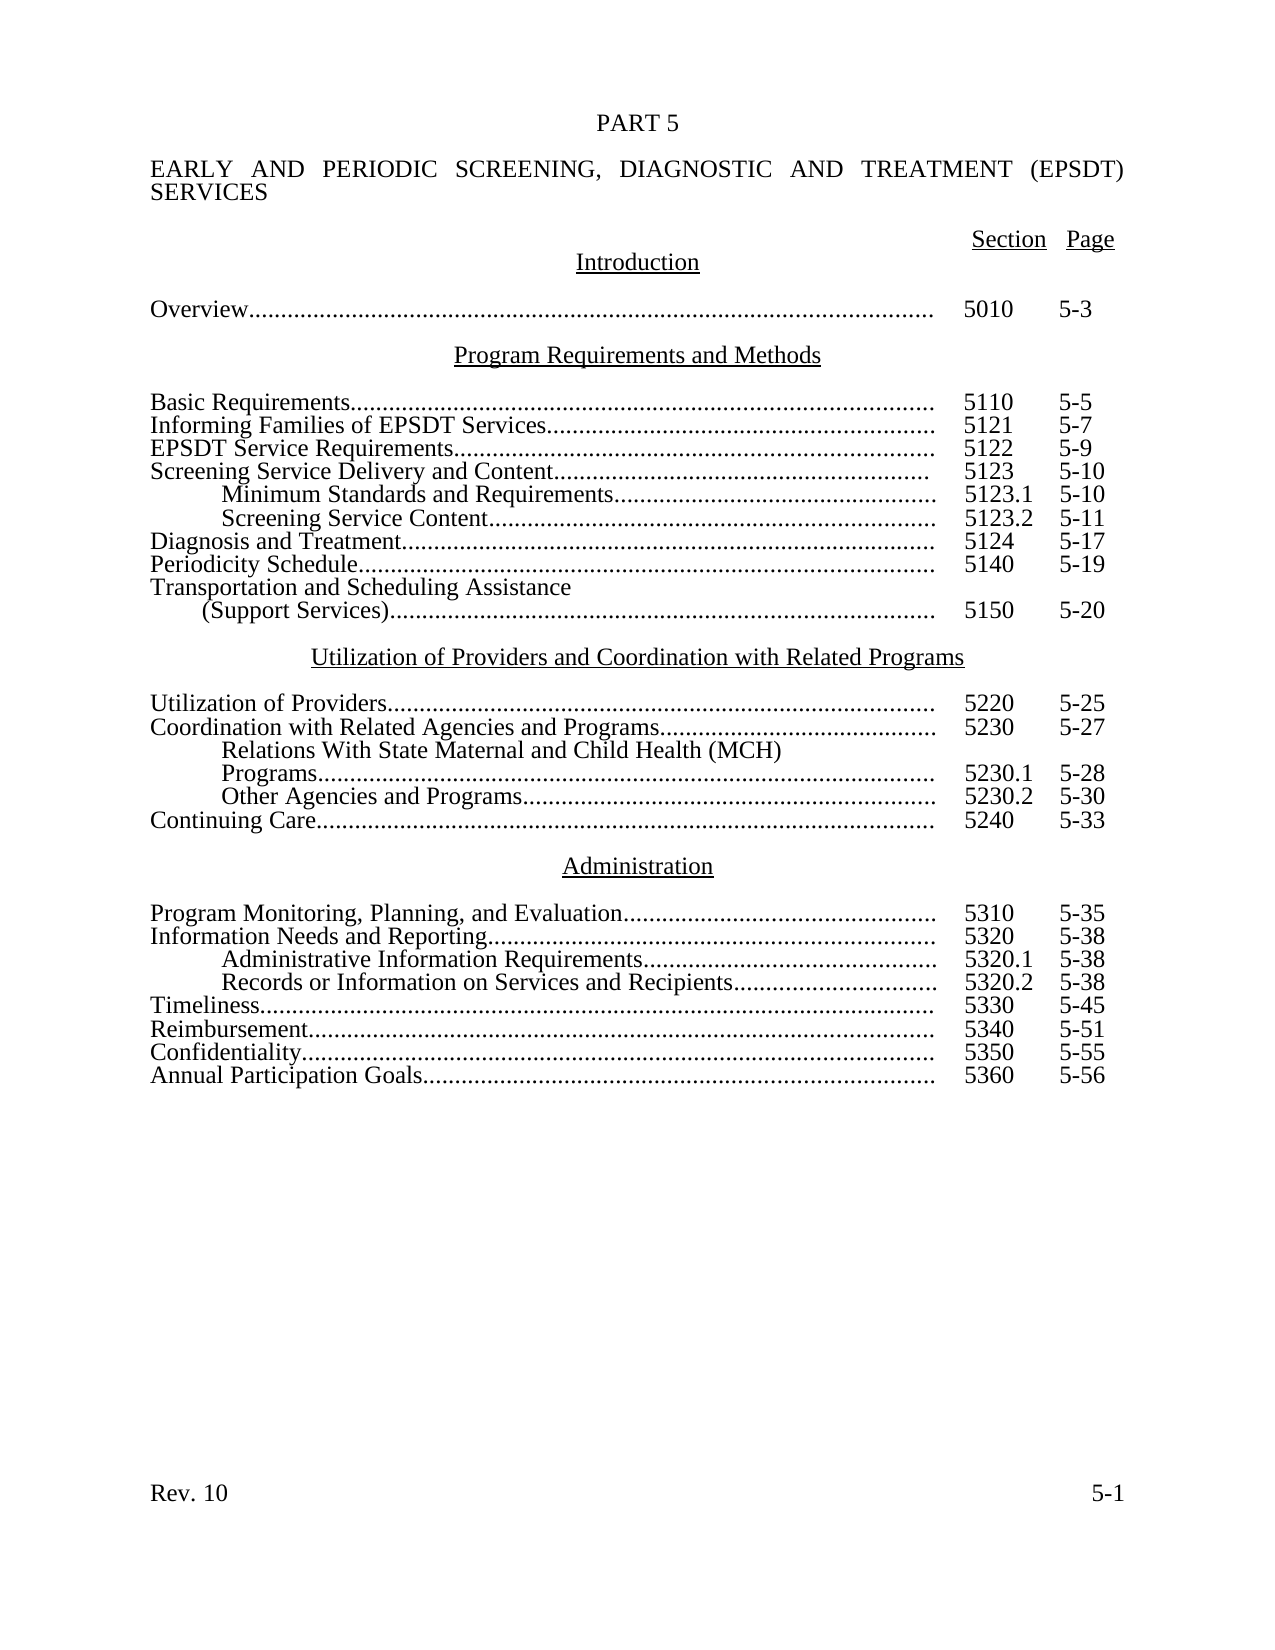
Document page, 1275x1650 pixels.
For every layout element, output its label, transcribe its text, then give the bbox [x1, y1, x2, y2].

text Relations With State Maternal and Child Health (MCH) [150, 740, 1125, 763]
text Continuing Care 5240 5-33 [150, 809, 1125, 833]
text Screening Service Content 5123.2 5-11 [150, 507, 1125, 531]
text Reimbursement 5340 5-51 [150, 1018, 1125, 1042]
text Rev. 10 5-1 [150, 1483, 1125, 1506]
text Overview 5010 5-3 [150, 298, 1125, 322]
text Confidentiality 5350 5-55 [150, 1042, 1125, 1065]
text Minimum Standards and Requirements 5123.1 5-10 [150, 484, 1125, 507]
text Informing Families of EPSDT Services 5121 5-7 [150, 414, 1125, 438]
text Screening Service Delivery and Content 5123 5-10 [150, 461, 1125, 484]
text EPSDT Service Requirements 5122 5-9 [150, 438, 1125, 461]
text Utilization of Providers 5220 5-25 [150, 693, 1125, 717]
text Coordination with Related Agencies and Programs 5230 5-27 [150, 717, 1125, 740]
text Transportation and Scheduling Assistance [150, 577, 1125, 600]
text Information Needs and Reporting 5320 5-38 [150, 926, 1125, 949]
text Timeliness 5330 5-45 [150, 995, 1125, 1018]
text Annual Participation Goals 5360 5-56 [150, 1065, 1125, 1088]
text EARLY AND PERIODIC SCREENING, DIAGNOSTIC AND TREATMENT (EPSDT) SERVICES [150, 159, 1125, 206]
text Diagnosis and Treatment 5124 5-17 [150, 531, 1125, 554]
text Administrative Information Requirements 5320.1 5-38 [150, 949, 1125, 972]
text Basic Requirements 5110 5-5 [150, 391, 1125, 414]
text Periodicity Schedule 5140 5-19 [150, 554, 1125, 577]
text Introduction [150, 252, 1125, 275]
text (Support Services) 5150 5-20 [150, 600, 1125, 624]
text PART 5 [150, 112, 1125, 136]
text Section Page [150, 229, 1125, 252]
text Program Requirements and Methods [150, 345, 1125, 368]
text Administration [150, 856, 1125, 879]
text Program Monitoring, Planning, and Evaluation 5310 5-35 [150, 902, 1125, 926]
text Other Agencies and Programs 5230.2 5-30 [150, 786, 1125, 809]
text Programs 5230.1 5-28 [150, 763, 1125, 786]
text Records or Information on Services and Recipients 5320.2 5-38 [150, 972, 1125, 995]
text Utilization of Providers and Coordination with Related Programs [150, 647, 1125, 670]
